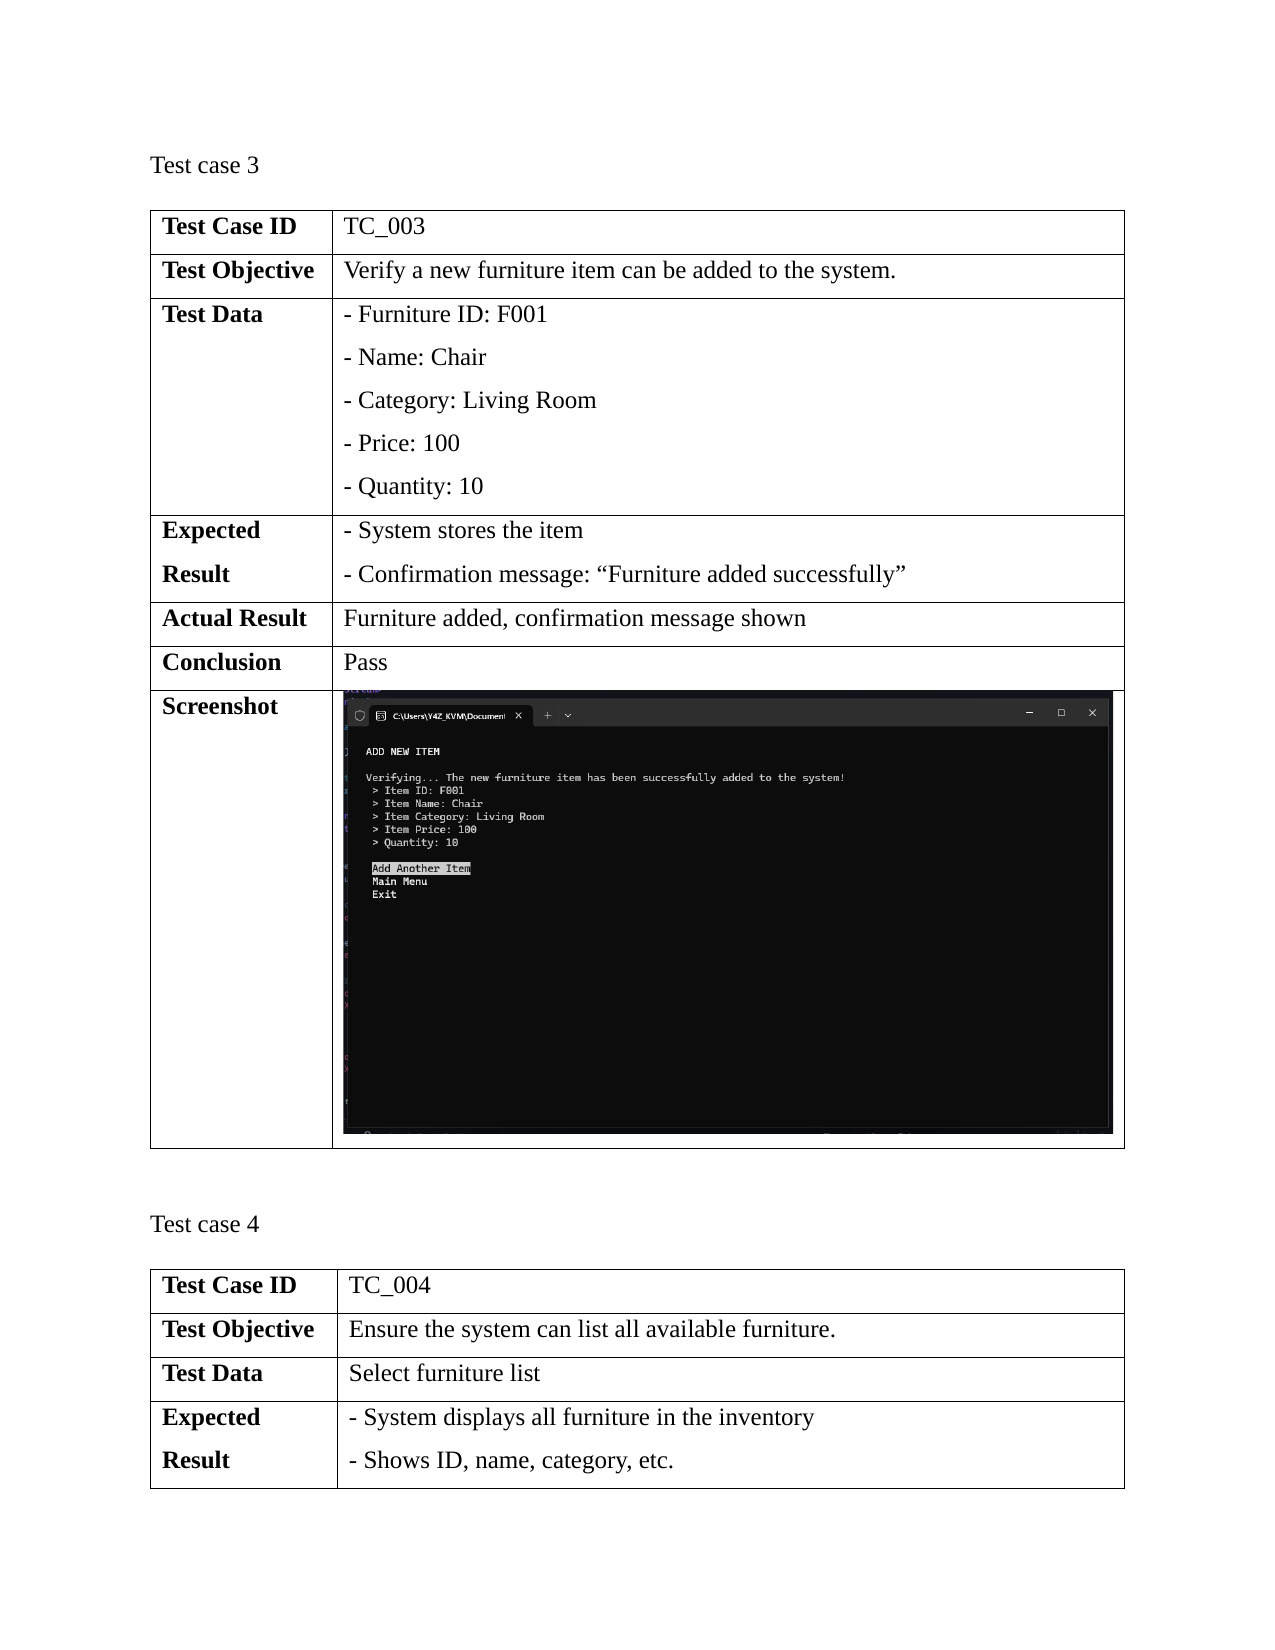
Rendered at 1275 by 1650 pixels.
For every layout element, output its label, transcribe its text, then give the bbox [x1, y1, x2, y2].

table_cell Expected Result [151, 516, 332, 602]
table_header TC_003 [333, 211, 1124, 254]
table_cell Select furniture list [338, 1358, 1124, 1401]
table_cell Expected Result [151, 1402, 337, 1488]
table_cell Screenshot [151, 691, 332, 1148]
table_header Test Case ID [151, 1270, 337, 1313]
table_cell Conclusion [151, 647, 332, 690]
text Test case 4 [150, 1209, 1125, 1238]
table_cell Test Data [151, 1358, 337, 1401]
picture [343, 690, 1114, 1134]
table_cell - Furniture ID: F001 - Name: Chair - Category: Living Room - Price: 100 - Quantity: 10 [333, 299, 1124, 514]
table_cell Test Objective [151, 1314, 337, 1357]
table_header TC_004 [338, 1270, 1124, 1313]
table_cell Pass [333, 647, 1124, 690]
table_cell Furniture added, confirmation message shown [333, 603, 1124, 646]
table_cell Verify a new furniture item can be added to the system. [333, 255, 1124, 298]
table_cell - System stores the item - Confirmation message: “Furniture added successfully” [333, 516, 1124, 602]
table_cell Test Objective [151, 255, 332, 298]
table_cell [333, 691, 1124, 1148]
text Test case 3 [150, 150, 1125, 179]
table_header Test Case ID [151, 211, 332, 254]
table_cell Ensure the system can list all available furniture. [338, 1314, 1124, 1357]
table_cell Actual Result [151, 603, 332, 646]
table_cell Test Data [151, 299, 332, 514]
table_cell - System displays all furniture in the inventory - Shows ID, name, category, etc. [338, 1402, 1124, 1488]
